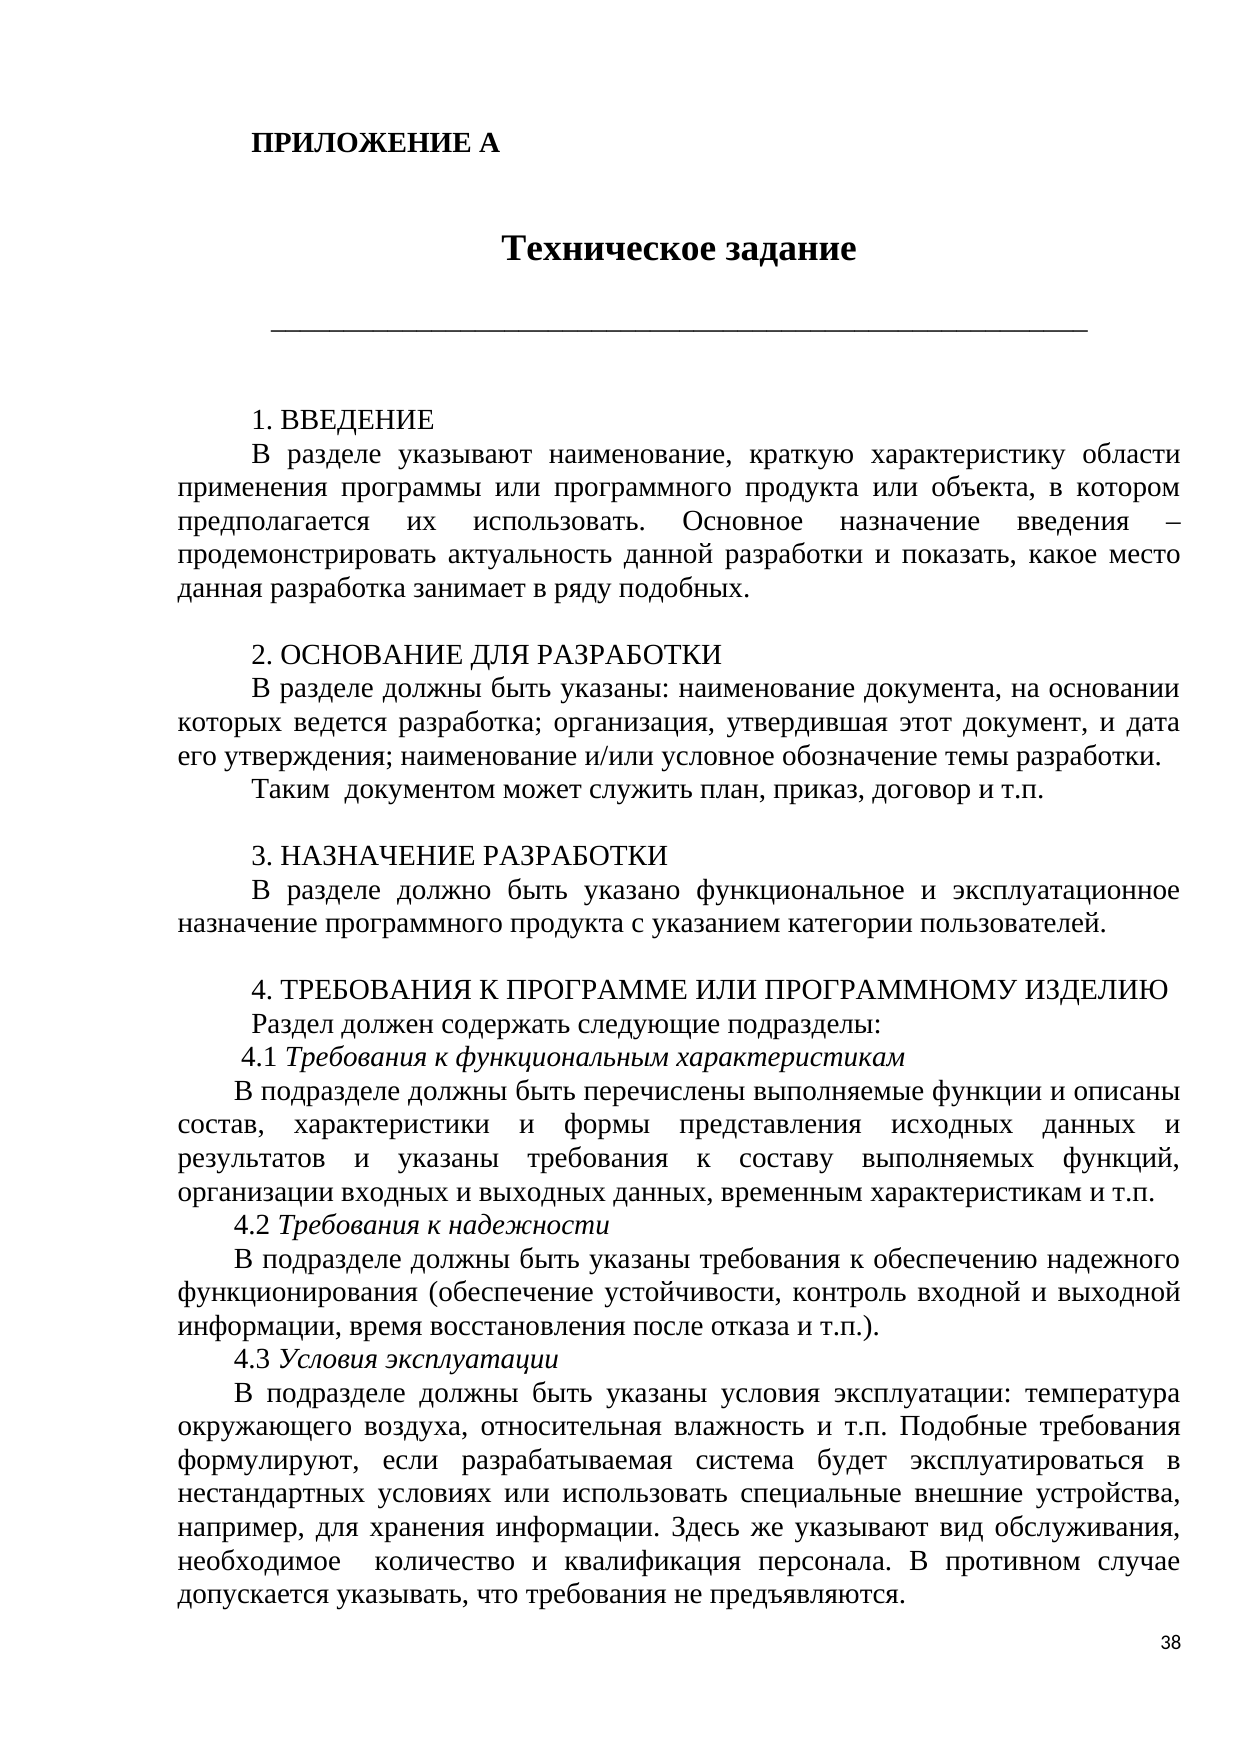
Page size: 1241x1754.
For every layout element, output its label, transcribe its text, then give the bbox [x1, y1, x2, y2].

text В подразделе должны быть перечислены выполняемые функции и описаны состав, характеристики и формы представления исходных данных и результатов и указаны требования к составу выполняемых функций, организации входных и выходных данных, временным характеристикам и т.п. [177, 1073, 1181, 1207]
text В разделе должны быть указаны: наименование документа, на основании которых ведется разработка; организация, утвердившая этот документ, и дата его утверждения; наименование и/или условное обозначение темы разработки. [177, 671, 1181, 771]
text В подразделе должны быть указаны требования к обеспечению надежного функционирования (обеспечение устойчивости, контроль входной и выходной информации, время восстановления после отказа и т.п.). [177, 1241, 1181, 1341]
text Таким документом может служить план, приказ, договор и т.п. [177, 771, 1181, 805]
text В подразделе должны быть указаны условия эксплуатации: температура окружающего воздуха, относительная влажность и т.п. Подобные требования формулируют, если разрабатываемая система будет эксплуатироваться в нестандартных условиях или использовать специальные внешние устройства, например, для хранения информации. Здесь же указывают вид обслуживания, необходимое количество и квалификация персонала. В противном случае допускается указывать, что требования не предъявляются. [177, 1375, 1181, 1610]
text 2. ОСНОВАНИЕ ДЛЯ РАЗРАБОТКИ [177, 637, 1181, 671]
text 4.1 Требования к функциональным характеристикам [177, 1039, 1181, 1073]
text Техническое задание [177, 225, 1181, 268]
text В разделе указывают наименование, краткую характеристику области применения программы или программного продукта или объекта, в котором предполагается их использовать. Основное назначение введения – продемонстрировать актуальность данной разработки и показать, какое место данная разработка занимает в ряду подобных. [177, 436, 1181, 603]
text 4.3 Условия эксплуатации [177, 1341, 1181, 1375]
text 3. НАЗНАЧЕНИЕ РАЗРАБОТКИ [177, 838, 1181, 872]
text В разделе должно быть указано функциональное и эксплуатационное назначение программного продукта с указанием категории пользователей. [177, 872, 1181, 939]
text 4.2 Требования к надежности [177, 1207, 1181, 1241]
text 1. ВВЕДЕНИЕ [177, 402, 1181, 436]
text Раздел должен содержать следующие подразделы: [177, 1006, 1181, 1039]
subtitle ПРИЛОЖЕНИЕ А [177, 125, 1181, 158]
text ________________________________________________________ [177, 302, 1181, 335]
text 4. ТРЕБОВАНИЯ К ПРОГРАММЕ ИЛИ ПРОГРАММНОМУ ИЗДЕЛИЮ [177, 972, 1181, 1006]
